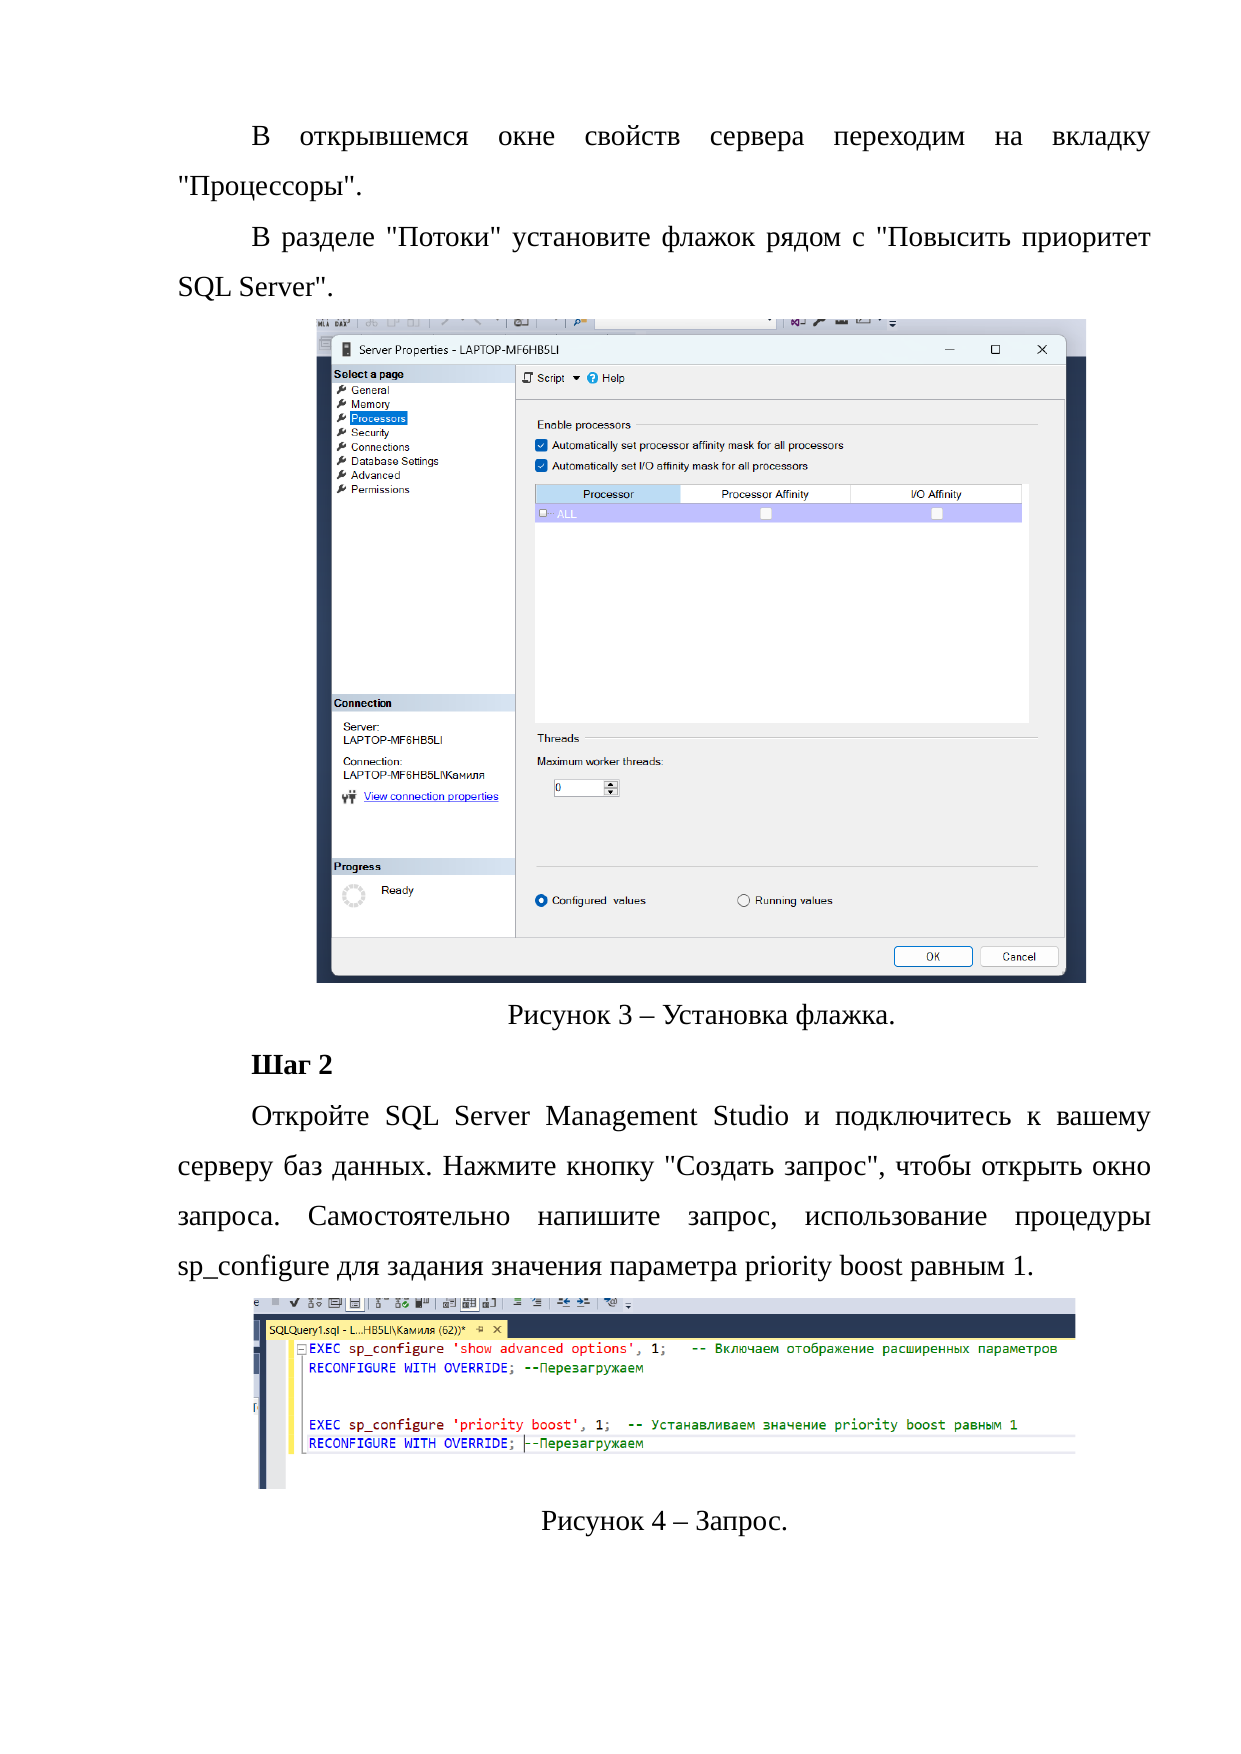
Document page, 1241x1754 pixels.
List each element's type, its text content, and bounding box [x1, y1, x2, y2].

text Рисунок 4 – Запрос. [177, 1503, 1152, 1536]
picture [253, 1298, 1076, 1489]
text В разделе "Потоки" установите флажок рядом с "Повысить приоритет SQL Server". [177, 219, 1152, 303]
text В открывшемся окне свойств сервера переходим на вкладку "Процессоры". [177, 118, 1152, 202]
text Откройте SQL Server Management Studio и подключитесь к вашему серверу баз данных. Нажмите кнопку "Создать запрос", чтобы открыть окно запроса. Самостоятельно напишите запрос, использование процедуры sp_configure для задания значения параметра priority boost равным 1. [177, 1098, 1152, 1282]
picture [316, 319, 1087, 983]
text Рисунок 3 – Установка флажка. [177, 997, 1152, 1031]
text Шаг 2 [177, 1047, 1152, 1081]
